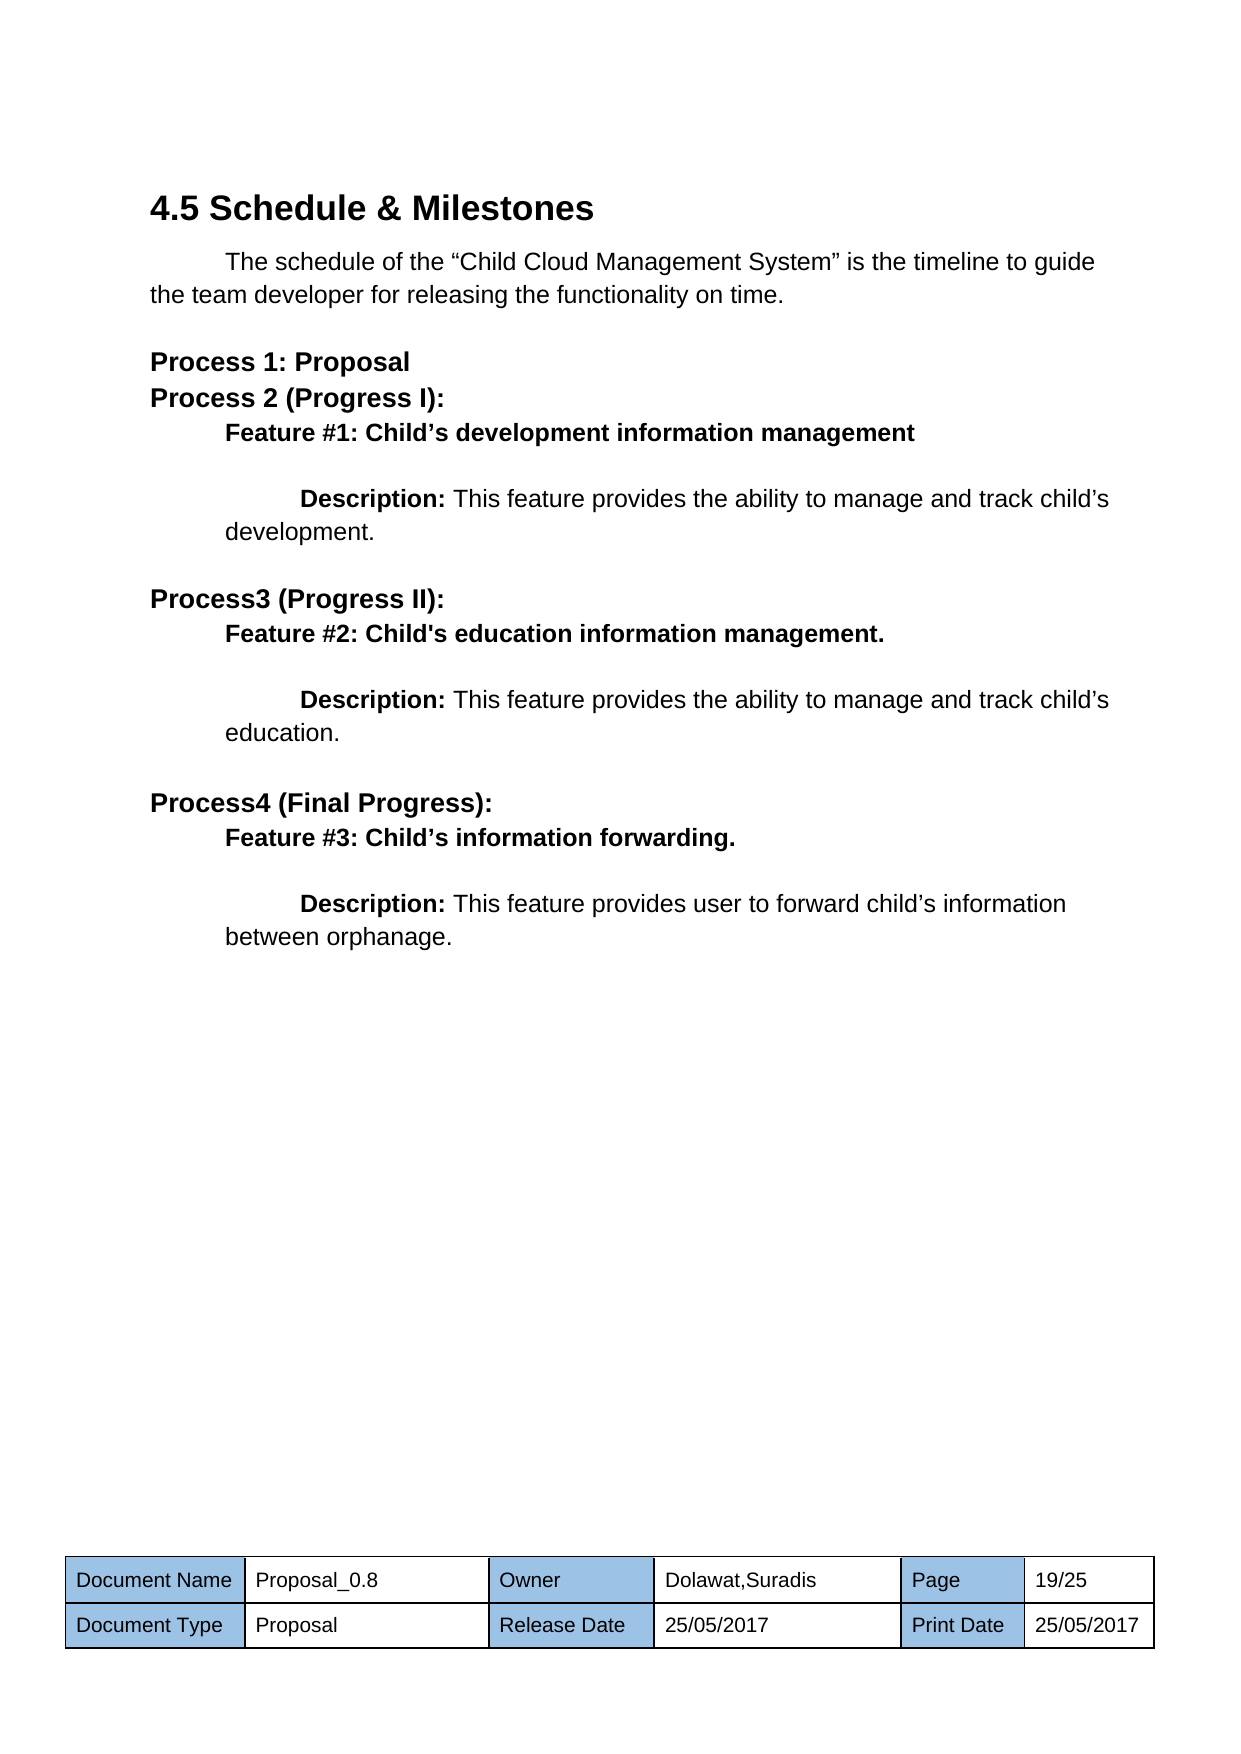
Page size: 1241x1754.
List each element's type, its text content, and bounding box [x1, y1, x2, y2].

text Process3 (Progress II): [150, 583, 1121, 614]
text Feature #1: Child’s development information management [225, 418, 1121, 446]
text Process4 (Final Progress): [150, 787, 1121, 818]
text Feature #3: Child’s information forwarding. [225, 823, 1121, 851]
subtitle 4.5 Schedule & Milestones [150, 187, 1121, 228]
text Description: This feature provides the ability to manage and track child’s development. [225, 484, 1121, 546]
text Process 1: Proposal [150, 346, 1121, 377]
text Description: This feature provides the ability to manage and track child’s education. [225, 685, 1121, 747]
text The schedule of the “Child Cloud Management System” is the timeline to guide the team developer for releasing the functionality on time. [150, 247, 1121, 308]
text Process 2 (Progress I): [150, 382, 1121, 413]
text Description: This feature provides user to forward child’s information between orphanage. [225, 889, 1121, 951]
text Feature #2: Child's education information management. [225, 619, 1121, 647]
